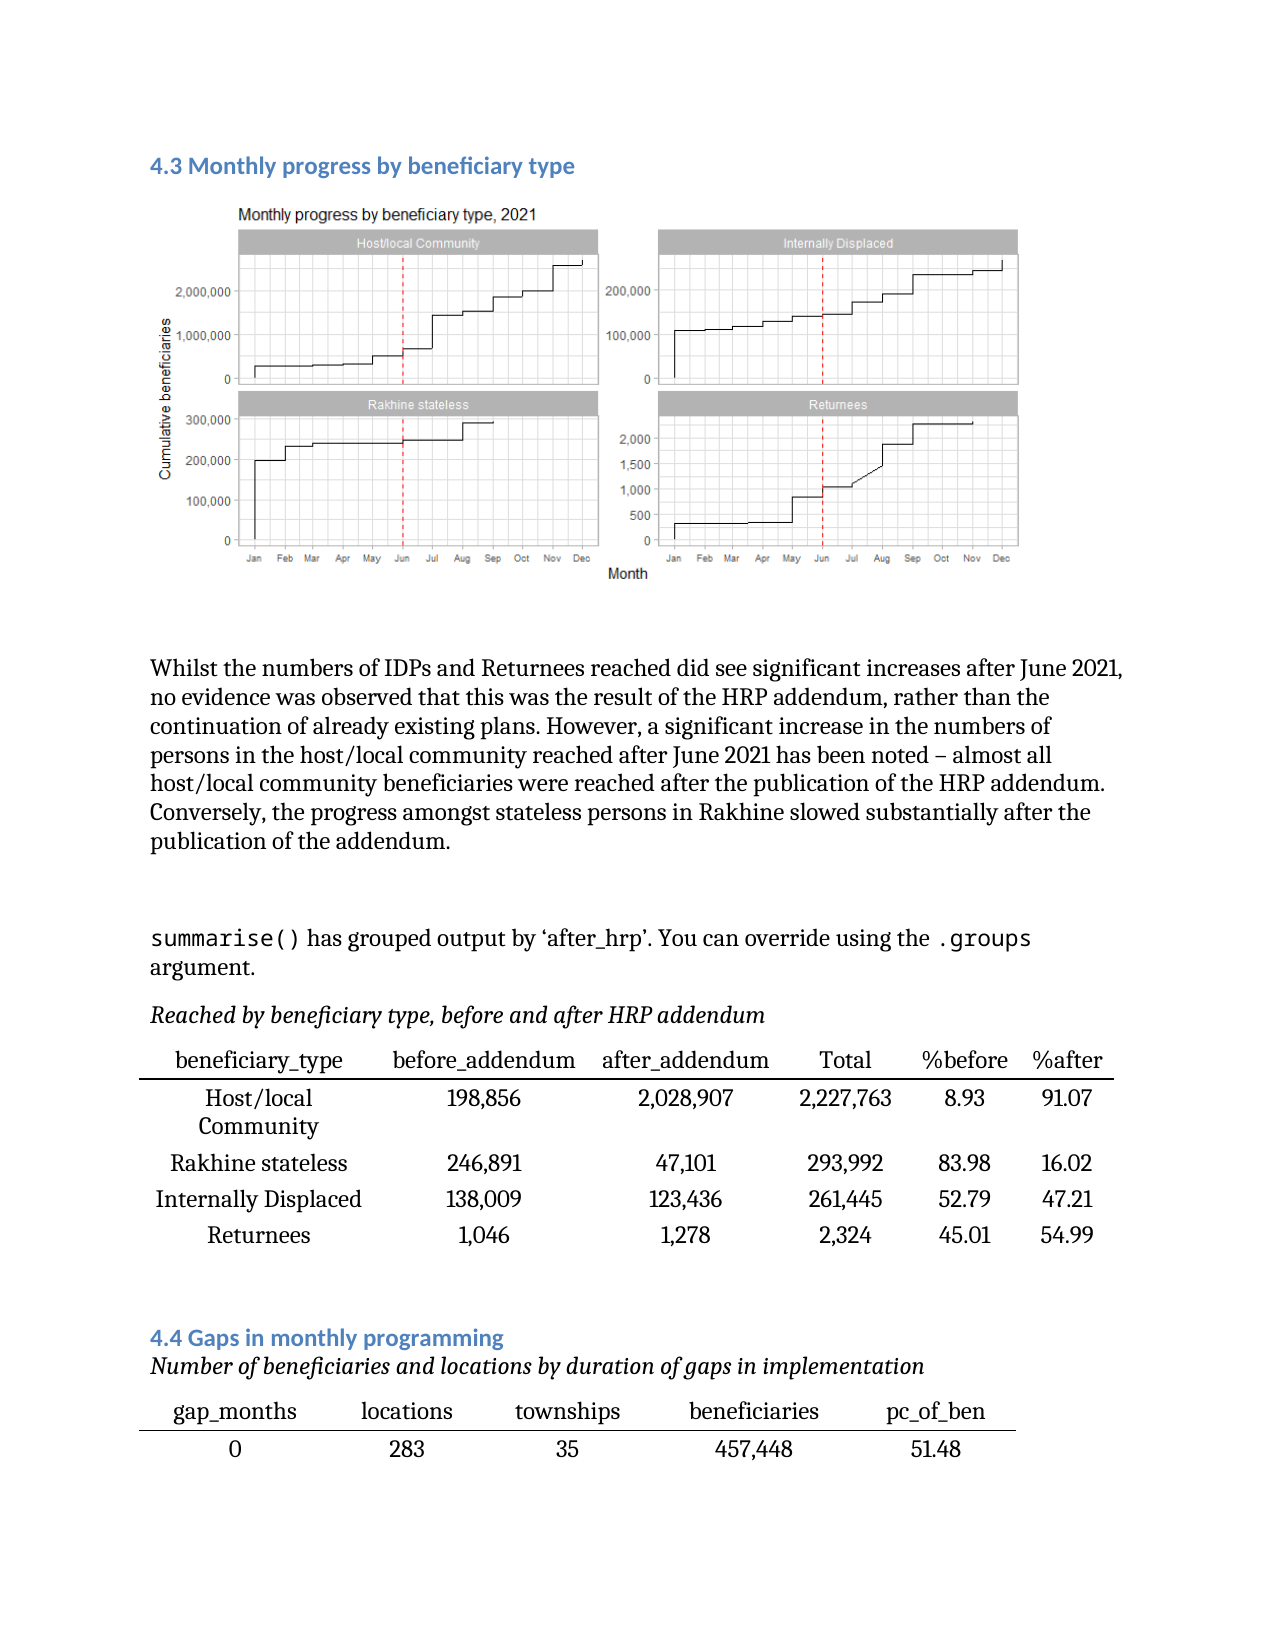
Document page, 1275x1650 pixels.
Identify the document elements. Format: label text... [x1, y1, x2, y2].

text Number of beneficiaries and locations by duration of gaps in implementation [150, 1352, 1125, 1381]
table_cell Rakhine stateless [139, 1145, 378, 1181]
table_cell 246,891 [379, 1145, 589, 1181]
table_cell 283 [331, 1431, 482, 1468]
table_cell 8.93 [909, 1080, 1020, 1145]
table_cell 138,009 [379, 1181, 589, 1217]
table_cell 54.99 [1020, 1217, 1114, 1253]
table_cell 35 [483, 1431, 652, 1468]
table_cell 123,436 [589, 1181, 782, 1217]
table_cell 51.48 [855, 1431, 1016, 1468]
table_cell 52.79 [909, 1181, 1020, 1217]
table_cell 457,448 [653, 1431, 855, 1468]
table_header %before [909, 1042, 1020, 1078]
table_header beneficiaries [653, 1394, 855, 1430]
table_cell Host/local Community [139, 1080, 378, 1145]
table_cell 293,992 [782, 1145, 909, 1181]
table_cell 91.07 [1020, 1080, 1114, 1145]
table_cell 2,227,763 [782, 1080, 909, 1145]
table_cell 83.98 [909, 1145, 1020, 1181]
subtitle 4.3 Monthly progress by beneficiary type [150, 150, 1125, 181]
text Whilst the numbers of IDPs and Returnees reached did see significant increases after June 2021, no evidence was observed that this was the result of the HRP addendum, rather than the continuation of already existing plans. However, a significant increase in the numbers of persons in the host/local community reached after June 2021 has been noted – almost all host/local community beneficiaries were reached after the publication of the HRP addendum. Conversely, the progress amongst stateless persons in Rakhine slowed substantially after the publication of the addendum. [150, 654, 1125, 856]
table_header after_addendum [589, 1042, 782, 1078]
table_cell 1,046 [379, 1217, 589, 1253]
table_cell 47.21 [1020, 1181, 1114, 1217]
text summarise() has grouped output by ‘after_hrp’. You can override using the .groups argument. [150, 922, 1125, 982]
subtitle 4.4 Gaps in monthly programming [150, 1322, 1125, 1352]
table_cell 45.01 [909, 1217, 1020, 1253]
table_header beneficiary_type [139, 1042, 378, 1078]
table_header before_addendum [379, 1042, 589, 1078]
table_header pc_of_ben [855, 1394, 1016, 1430]
table_header townships [483, 1394, 652, 1430]
text Reached by beneficiary type, before and after HRP addendum [150, 1001, 1125, 1029]
table_header locations [331, 1394, 482, 1430]
table_cell 1,278 [589, 1217, 782, 1253]
table_cell Returnees [139, 1217, 378, 1253]
table_header Total [782, 1042, 909, 1078]
picture [150, 199, 1025, 589]
table_cell 16.02 [1020, 1145, 1114, 1181]
table_cell 261,445 [782, 1181, 909, 1217]
table_cell Internally Displaced [139, 1181, 378, 1217]
table_header %after [1020, 1042, 1114, 1078]
table_cell 198,856 [379, 1080, 589, 1145]
table_header gap_months [139, 1394, 331, 1430]
table_cell 2,324 [782, 1217, 909, 1253]
table_cell 47,101 [589, 1145, 782, 1181]
table_cell 2,028,907 [589, 1080, 782, 1145]
table_cell 0 [139, 1431, 331, 1468]
